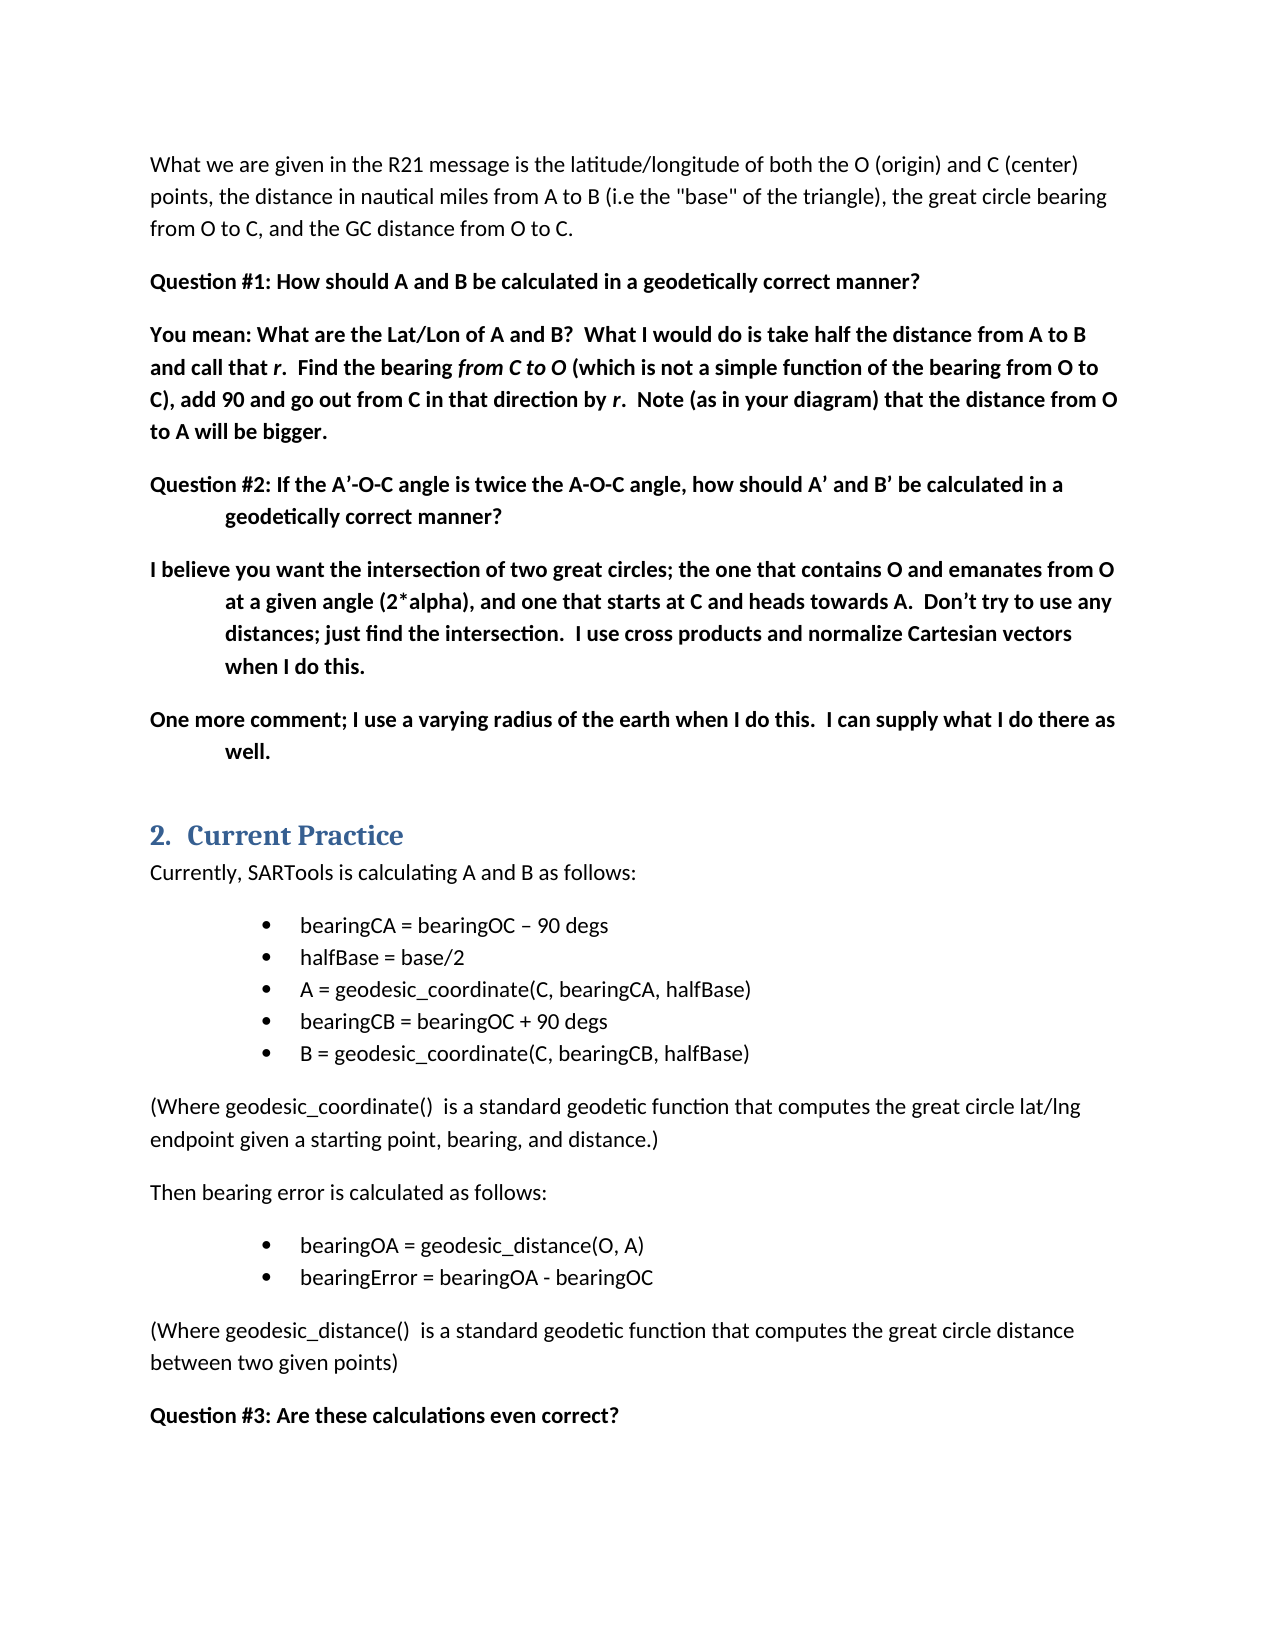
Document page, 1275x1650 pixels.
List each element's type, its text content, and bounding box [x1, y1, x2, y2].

text (Where geodesic_coordinate() is a standard geodetic function that computes the great circle lat/lng endpoint given a starting point, bearing, and distance.) [150, 1092, 1125, 1153]
list bearingCA = bearingOC – 90 degs [262, 911, 1125, 939]
text Then bearing error is calculated as follows: [150, 1178, 1125, 1206]
text You mean: What are the Lat/Lon of A and B? What I would do is take half the distance from A to B and call that r. Find the bearing from C to O (which is not a simple function of the bearing from O to C), add 90 and go out from C in that direction by r. Note (as in your diagram) that the distance from O to A will be bigger. [150, 320, 1125, 445]
list halfBase = base/2 [262, 943, 1125, 971]
text Question #2: If the A’-O-C angle is twice the A-O-C angle, how should A’ and B’ be calculated in a geodetically correct manner? [150, 470, 1125, 530]
text I believe you want the intersection of two great circles; the one that contains O and emanates from O at a given angle (2*alpha), and one that starts at C and heads towards A. Don’t try to use any distances; just find the intersection. I use cross products and normalize Cartesian vectors when I do this. [150, 555, 1125, 680]
list bearingOA = geodesic_distance(O, A) [262, 1231, 1125, 1259]
text Currently, SARTools is calculating A and B as follows: [150, 858, 1125, 886]
list bearingError = bearingOA - bearingOC [262, 1263, 1125, 1291]
text Question #3: Are these calculations even correct? [150, 1401, 1125, 1429]
subtitle Current Practice [150, 819, 1125, 853]
list A = geodesic_coordinate(C, bearingCA, halfBase) [262, 975, 1125, 1003]
text What we are given in the R21 message is the latitude/longitude of both the O (origin) and C (center) points, the distance in nautical miles from A to B (i.e the "base" of the triangle), the great circle bearing from O to C, and the GC distance from O to C. [150, 150, 1125, 242]
text Question #1: How should A and B be calculated in a geodetically correct manner? [150, 267, 1125, 295]
text (Where geodesic_distance() is a standard geodetic function that computes the great circle distance between two given points) [150, 1316, 1125, 1376]
text One more comment; I use a varying radius of the earth when I do this. I can supply what I do there as well. [150, 705, 1125, 765]
list bearingCB = bearingOC + 90 degs [262, 1007, 1125, 1035]
list B = geodesic_coordinate(C, bearingCB, halfBase) [262, 1039, 1125, 1067]
